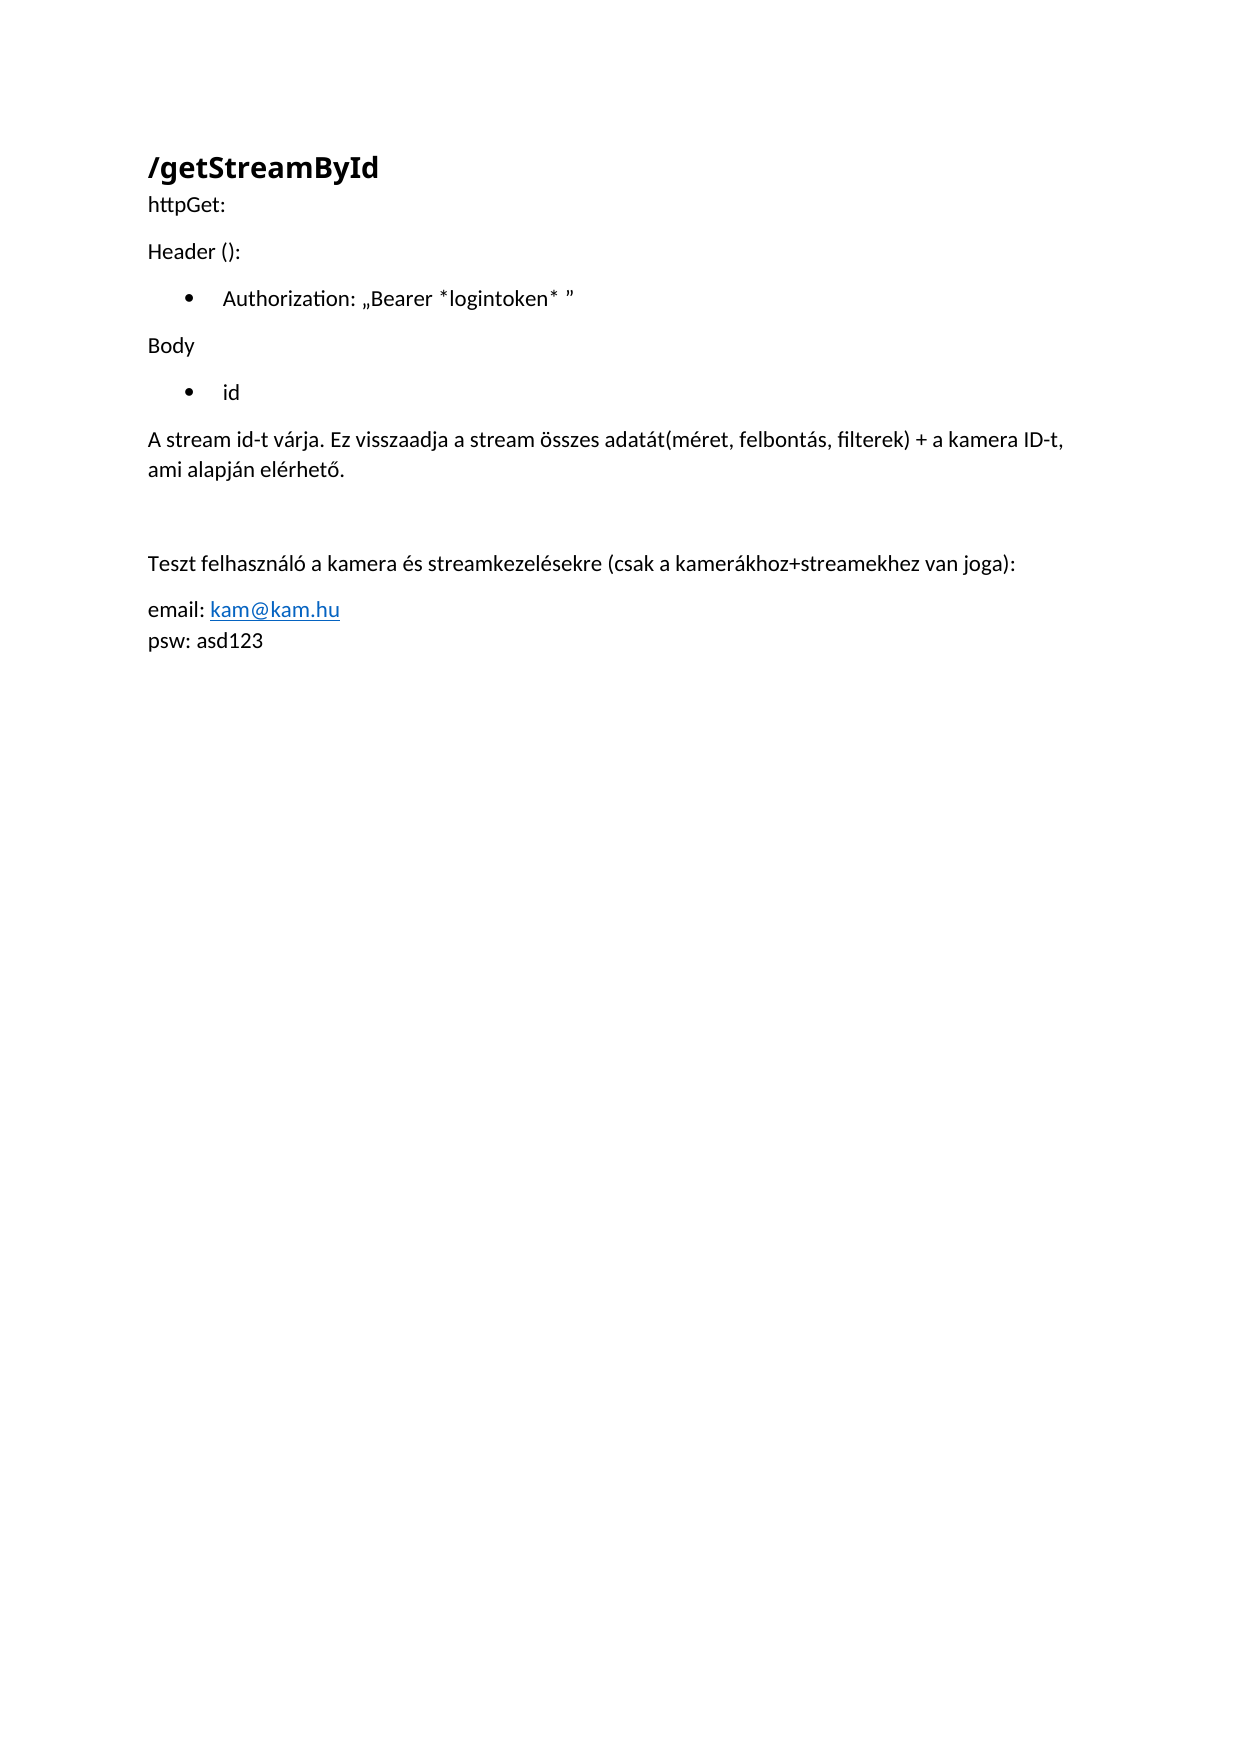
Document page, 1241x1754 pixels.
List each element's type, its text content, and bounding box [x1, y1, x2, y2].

text Body [148, 331, 1093, 359]
subtitle /getStreamById [148, 148, 1093, 187]
text httpGet: [148, 190, 1093, 218]
text Header (): [148, 237, 1093, 265]
list id [185, 378, 1093, 406]
text email: kam@kam.hu psw: asd123 [148, 596, 1093, 654]
list Authorization: „Bearer *logintoken* ” [185, 284, 1093, 312]
text Teszt felhasználó a kamera és streamkezelésekre (csak a kamerákhoz+streamekhez van joga): [148, 549, 1093, 577]
text A stream id-t várja. Ez visszaadja a stream összes adatát(méret, felbontás, filterek) + a kamera ID-t, ami alapján elérhető. [148, 425, 1093, 483]
